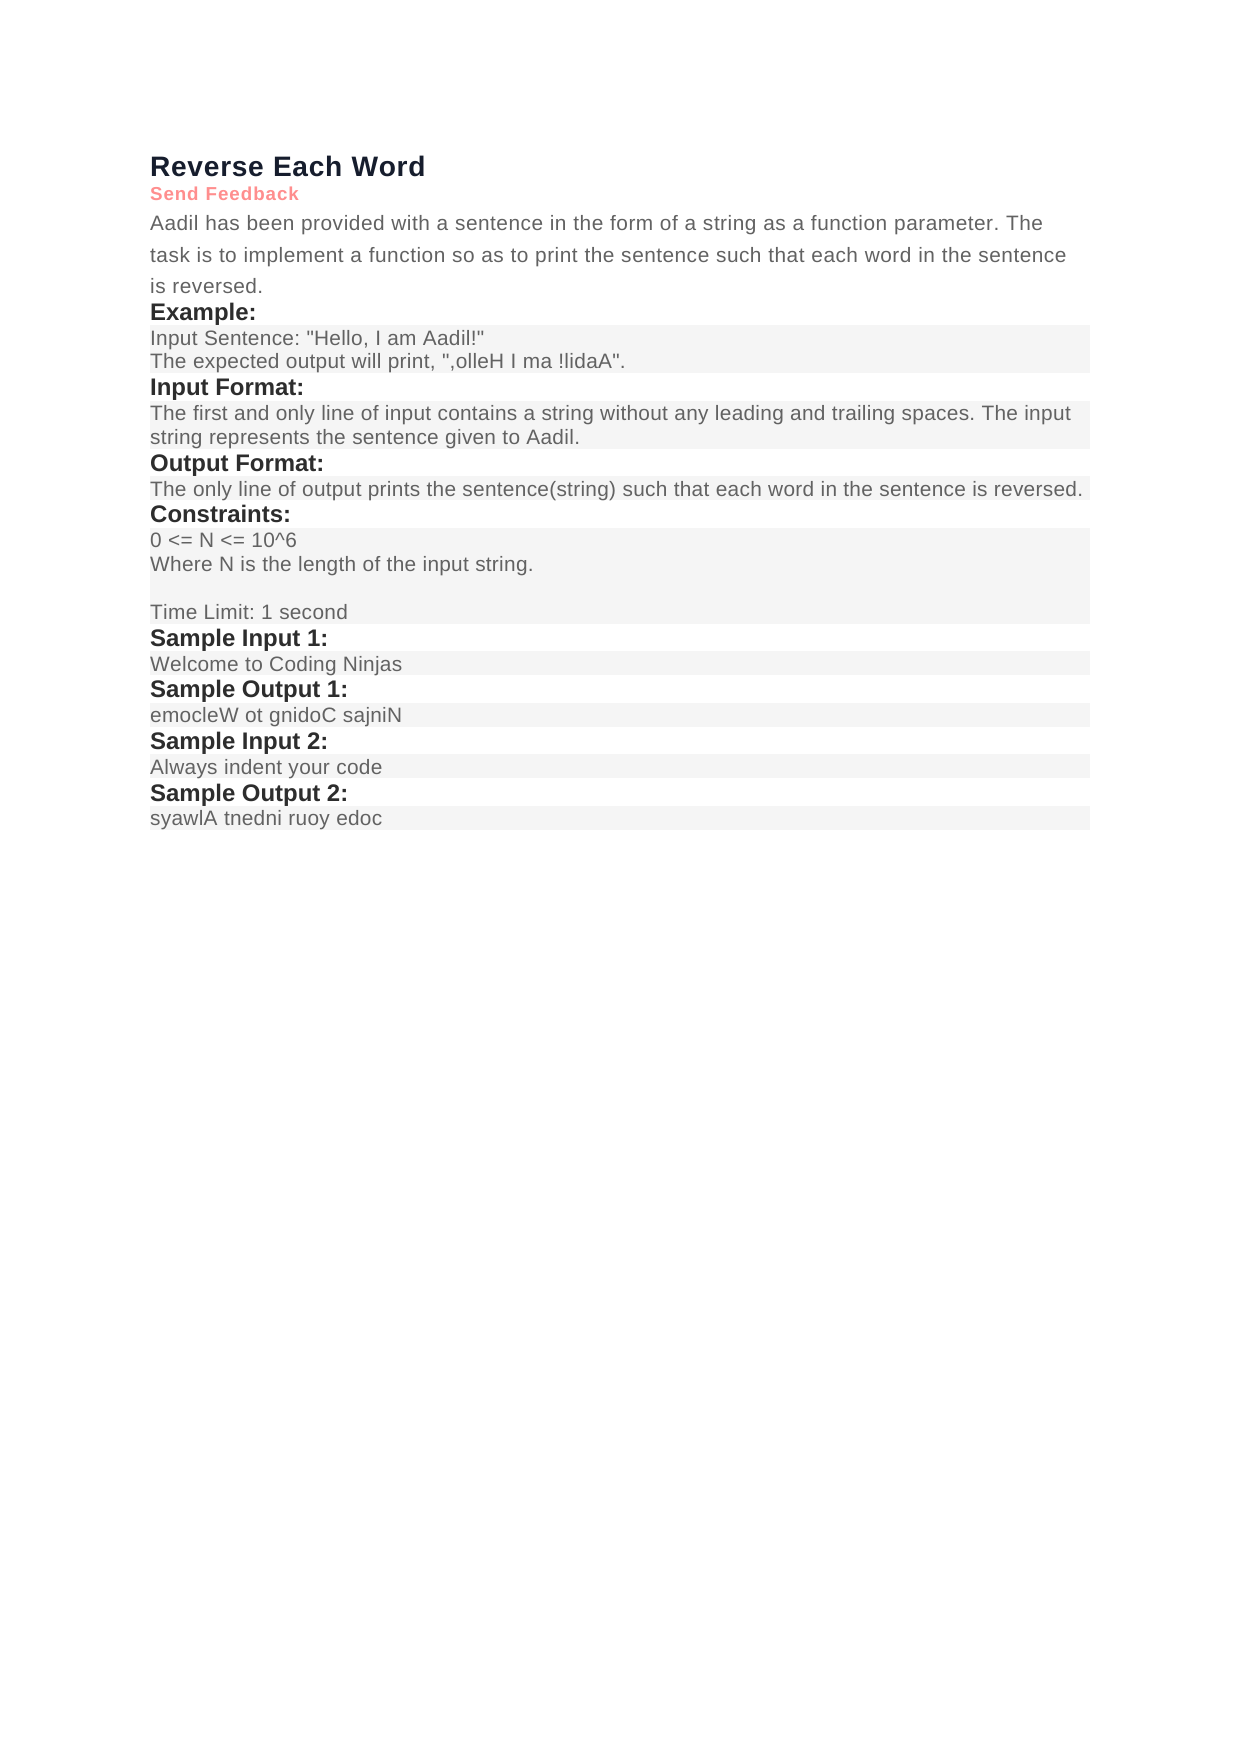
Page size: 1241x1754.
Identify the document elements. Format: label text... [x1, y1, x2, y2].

text Sample Output 2: [150, 778, 1090, 806]
text emocleW ot gnidoC sajniN [150, 703, 1090, 727]
text Sample Input 1: [150, 624, 1090, 651]
text Send Feedback [150, 182, 1090, 204]
text Where N is the length of the input string. [150, 552, 1090, 576]
text syawlA tnedni ruoy edoc [150, 806, 1090, 830]
text The expected output will print, ",olleH I ma !lidaA". [150, 349, 1090, 373]
text Always indent your code [150, 754, 1090, 778]
text Input Sentence: "Hello, I am Aadil!" [150, 325, 1090, 349]
text Welcome to Coding Ninjas [150, 651, 1090, 675]
text Reverse Each Word [150, 150, 1090, 182]
text Constraints: [150, 500, 1090, 528]
text Input Format: [150, 373, 1090, 401]
text The only line of output prints the sentence(string) such that each word in the sentence is reversed. [150, 476, 1090, 500]
text Time Limit: 1 second [150, 600, 1090, 624]
text 0 <= N <= 10^6 [150, 528, 1090, 552]
text Aadil has been provided with a sentence in the form of a string as a function parameter. The task is to implement a function so as to print the sentence such that each word in the sentence is reversed. [150, 204, 1090, 298]
text Sample Input 2: [150, 727, 1090, 754]
text Example: [150, 298, 1090, 325]
text Sample Output 1: [150, 675, 1090, 703]
text Output Format: [150, 449, 1090, 476]
text The first and only line of input contains a string without any leading and trailing spaces. The input string represents the sentence given to Aadil. [150, 401, 1090, 449]
